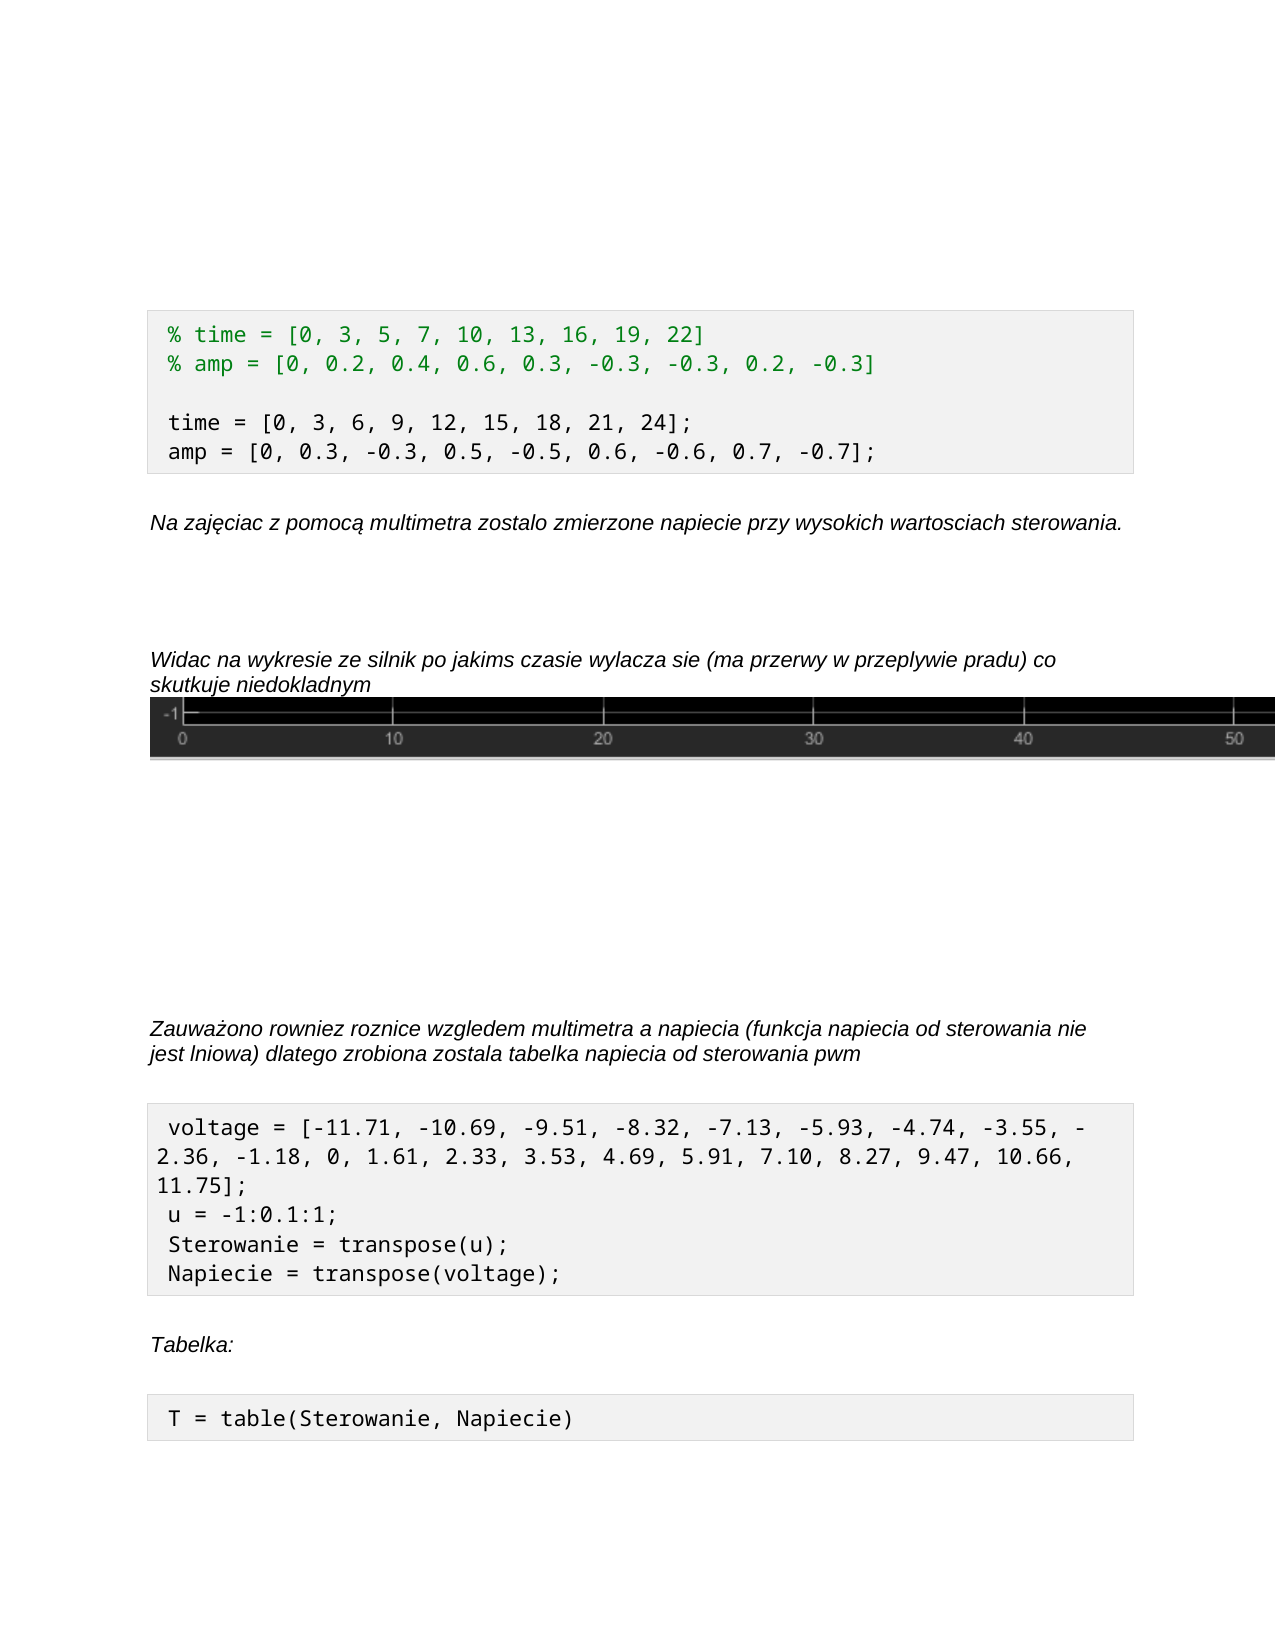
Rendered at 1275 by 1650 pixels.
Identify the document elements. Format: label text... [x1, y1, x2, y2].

text time = [0, 3, 6, 9, 12, 15, 18, 21, 24]; [148, 398, 1133, 427]
text % time = [0, 3, 5, 7, 10, 13, 16, 19, 22] [148, 311, 1133, 339]
text T = table(Sterowanie, Napiecie) [148, 1395, 1133, 1440]
text voltage = [-11.71, -10.69, -9.51, -8.32, -7.13, -5.93, -4.74, -3.55, -2.36, -1.18, 0, 1.61, 2.33, 3.53, 4.69, 5.91, 7.10, 8.27, 9.47, 10.66, 11.75]; [148, 1104, 1133, 1191]
text amp = [0, 0.3, -0.3, 0.5, -0.5, 0.6, -0.6, 0.7, -0.7]; [148, 427, 1133, 473]
text Sterowanie = transpose(u); [148, 1220, 1133, 1249]
text Zauważono rowniez roznice wzgledem multimetra a napiecia (funkcja napiecia od sterowania nie jest lniowa) dlatego zrobiona zostala tabelka napiecia od sterowania pwm [150, 1017, 1125, 1067]
text % amp = [0, 0.2, 0.4, 0.6, 0.3, -0.3, -0.3, 0.2, -0.3] [148, 339, 1133, 369]
text Widac na wykresie ze silnik po jakims czasie wylacza sie (ma przerwy w przeplywie pradu) co skutkuje niedokladnym [150, 648, 1125, 697]
text Napiecie = transpose(voltage); [148, 1249, 1133, 1295]
text Na zajęciac z pomocą multimetra zostalo zmierzone napiecie przy wysokich wartosciach sterowania. [150, 510, 1125, 535]
text Tabelka: [150, 1332, 1125, 1357]
text u = -1:0.1:1; [148, 1191, 1133, 1220]
